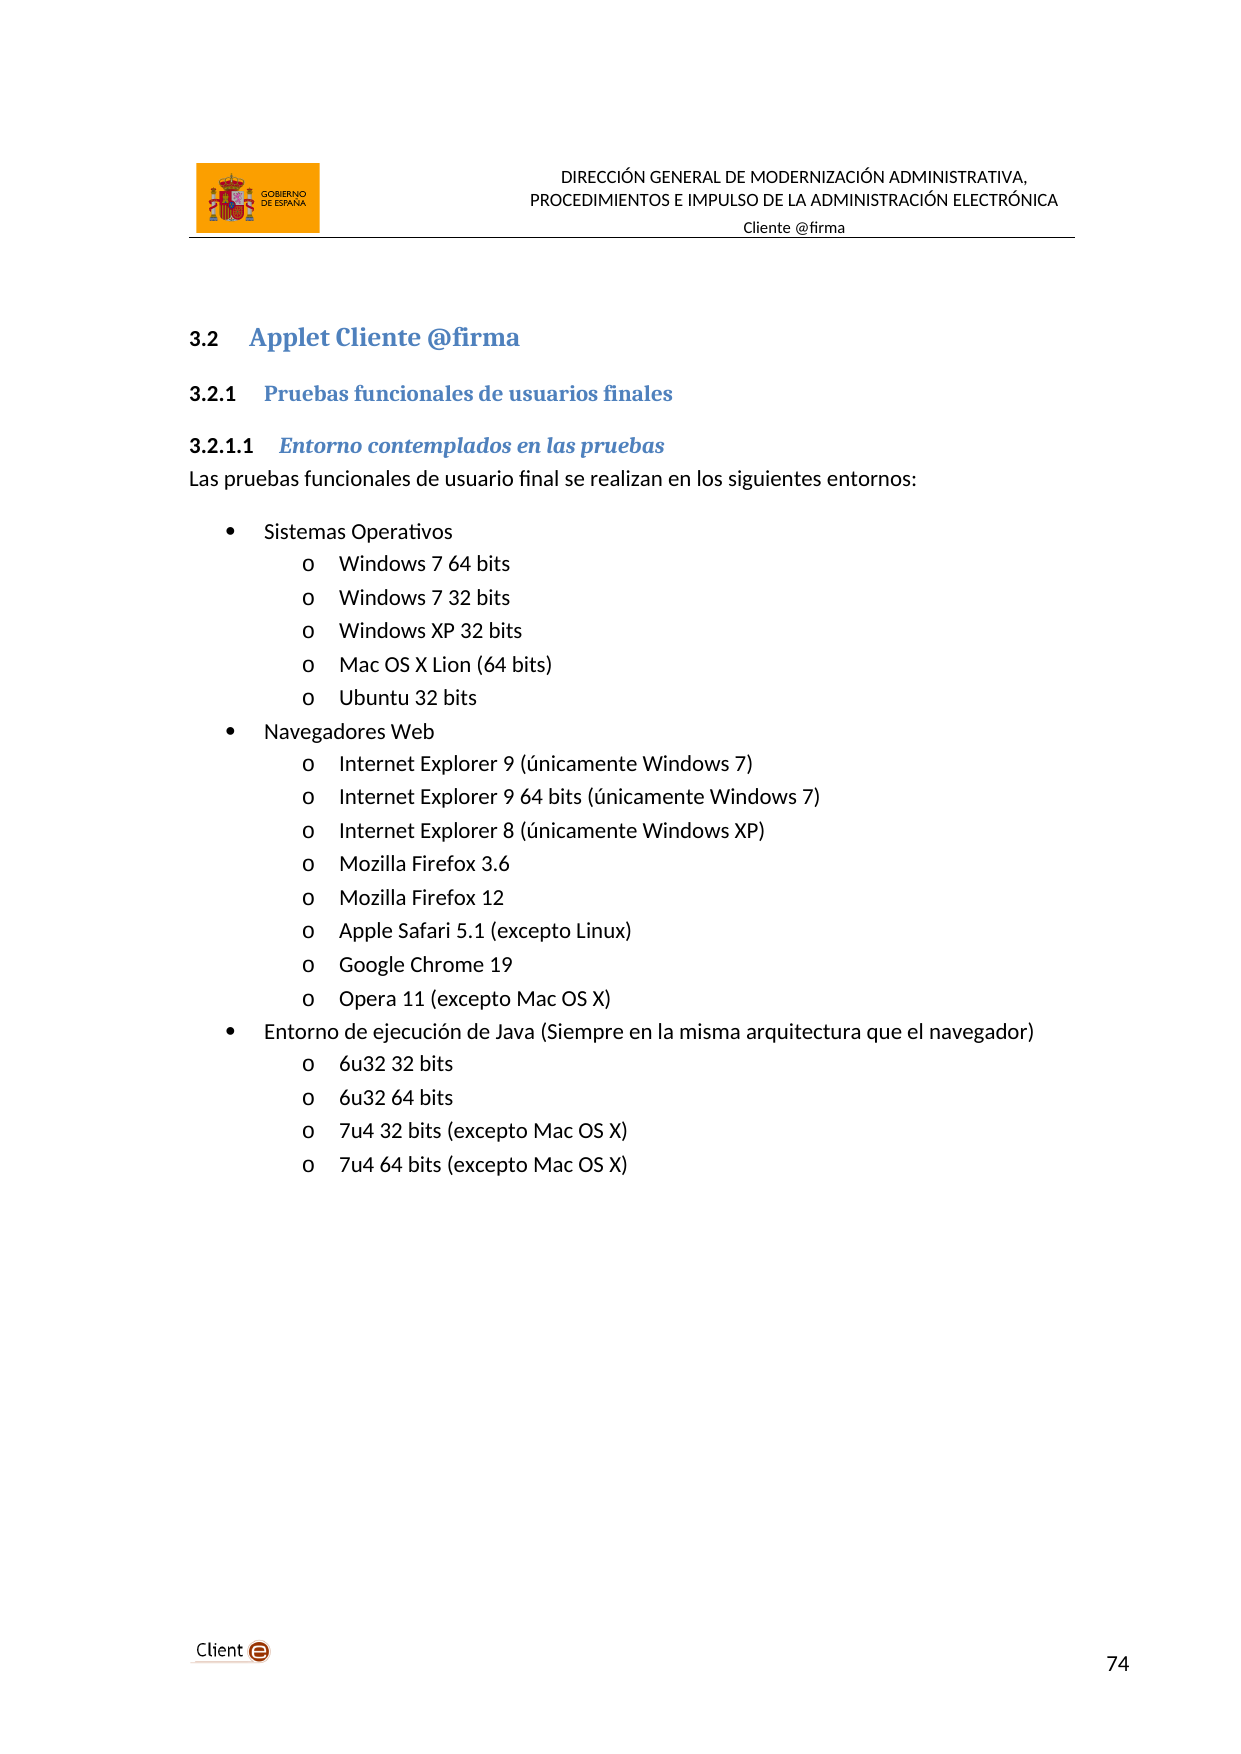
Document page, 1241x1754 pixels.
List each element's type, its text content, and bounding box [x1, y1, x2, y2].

picture [188, 1629, 274, 1672]
list 6u32 32 bits [301, 1049, 1122, 1079]
text Las pruebas funcionales de usuario final se realizan en los siguientes entornos: [189, 464, 1122, 492]
subtitle Entorno contemplados en las pruebas [189, 432, 1122, 460]
list Windows 7 32 bits [301, 583, 1122, 612]
list Mac OS X Lion (64 bits) [301, 650, 1122, 679]
picture [196, 163, 320, 233]
list Navegadores Web [226, 717, 1122, 745]
list Ubuntu 32 bits [301, 683, 1122, 712]
list Windows XP 32 bits [301, 616, 1122, 645]
list Apple Safari 5.1 (excepto Linux) [301, 917, 1122, 946]
list Mozilla Firefox 3.6 [301, 849, 1122, 879]
list Opera 11 (excepto Mac OS X) [301, 984, 1122, 1013]
list Internet Explorer 9 64 bits (únicamente Windows 7) [301, 782, 1122, 812]
list Mozilla Firefox 12 [301, 883, 1122, 912]
list Internet Explorer 9 (únicamente Windows 7) [301, 749, 1122, 778]
list 7u4 64 bits (excepto Mac OS X) [301, 1150, 1122, 1179]
list 6u32 64 bits [301, 1083, 1122, 1112]
list Windows 7 64 bits [301, 549, 1122, 578]
list 7u4 32 bits (excepto Mac OS X) [301, 1117, 1122, 1146]
list Sistemas Operativos [226, 517, 1122, 545]
subtitle Applet Cliente @firma [189, 322, 1122, 353]
list Entorno de ejecución de Java (Siempre en la misma arquitectura que el navegador) [226, 1017, 1122, 1045]
list Internet Explorer 8 (únicamente Windows XP) [301, 816, 1122, 845]
list Google Chrome 19 [301, 950, 1122, 979]
subtitle Pruebas funcionales de usuarios finales [189, 379, 1122, 407]
